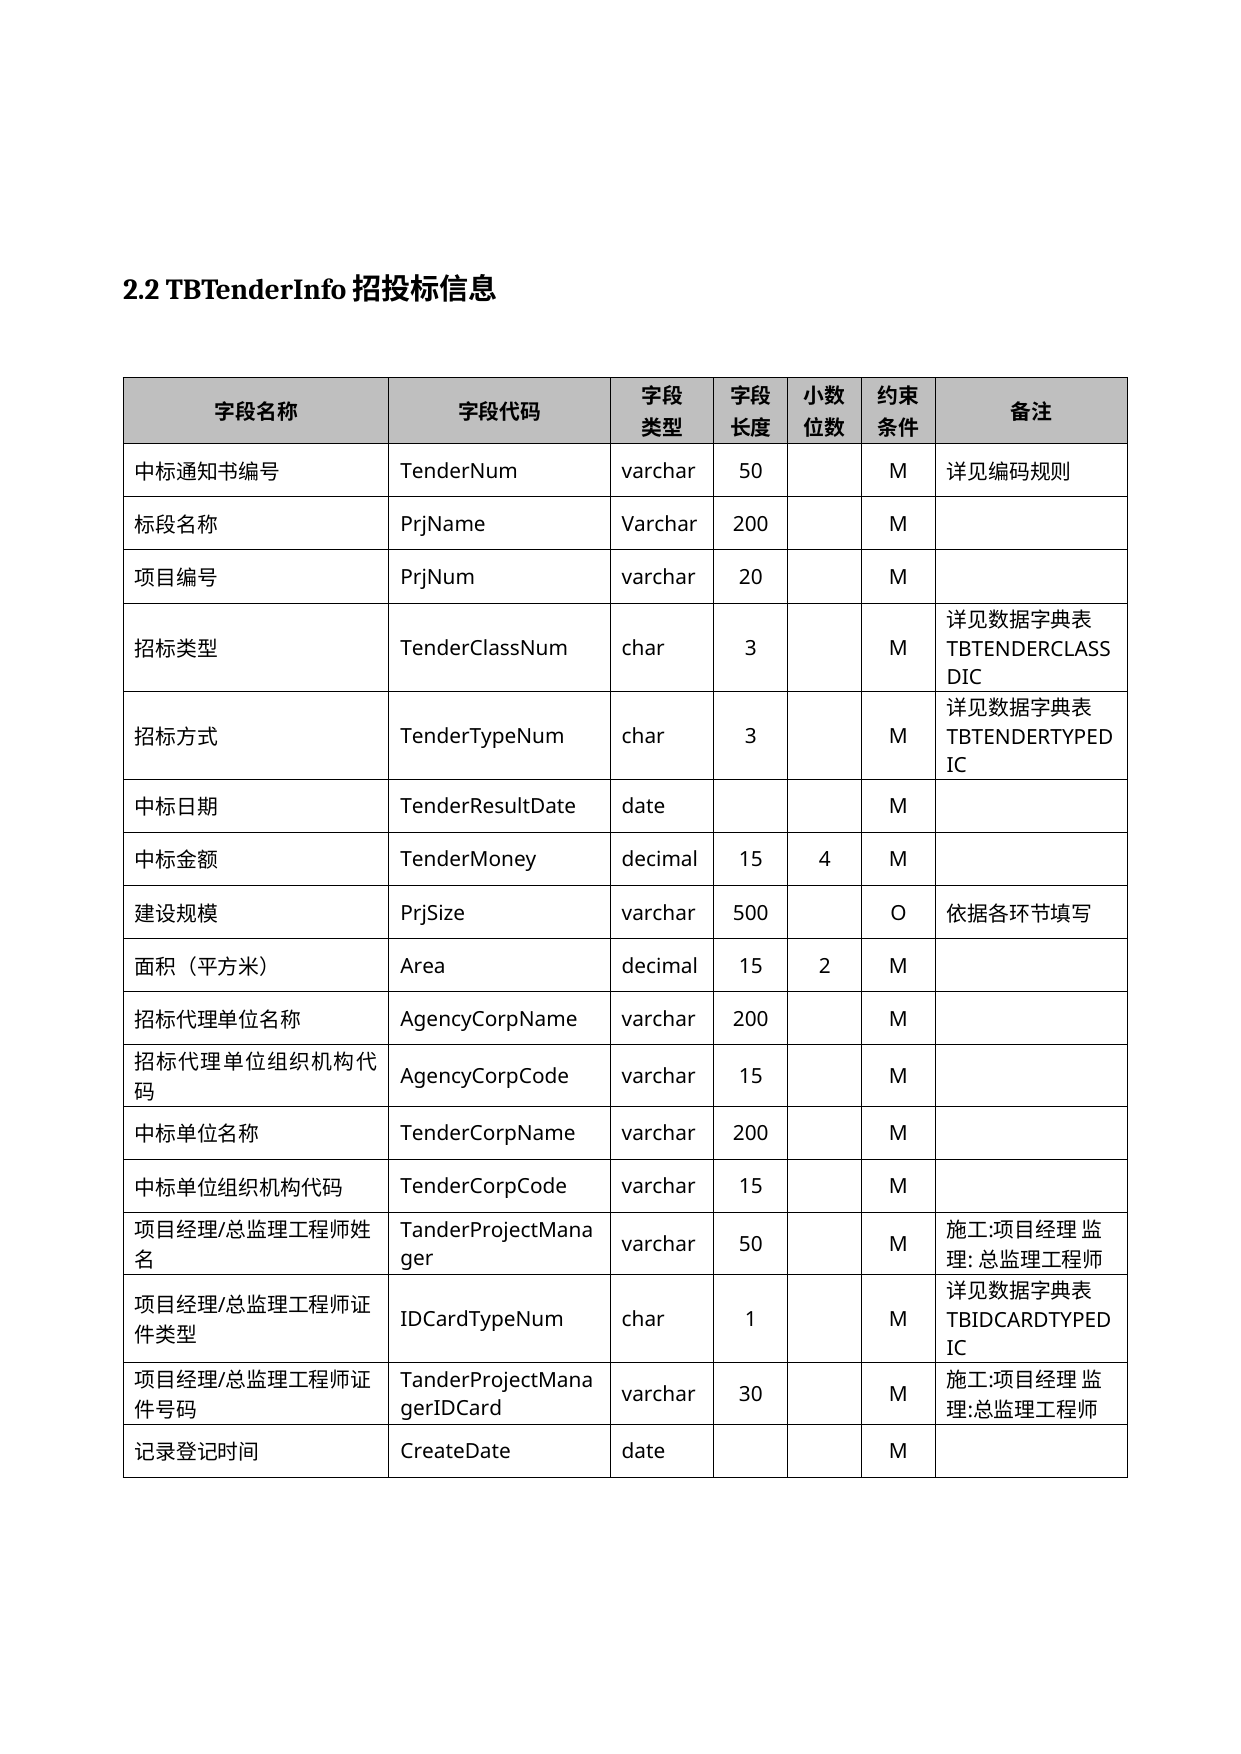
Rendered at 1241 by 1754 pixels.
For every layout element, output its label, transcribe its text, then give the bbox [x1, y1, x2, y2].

table_cell varchar [611, 1160, 713, 1212]
table_cell 招标类型 [124, 604, 388, 691]
table_cell [788, 1107, 861, 1159]
table_cell varchar [611, 550, 713, 602]
table_cell M [862, 780, 935, 832]
table_cell TenderCorpName [389, 1107, 610, 1159]
table_cell 记录登记时间 [124, 1425, 388, 1477]
table_cell 2 [788, 939, 861, 991]
table_cell IDCardTypeNum [389, 1275, 610, 1362]
table_cell M [862, 444, 935, 496]
table_cell 200 [714, 497, 787, 549]
table_header 字段 长度 [714, 378, 787, 443]
table_cell AgencyCorpCode [389, 1045, 610, 1106]
table_cell 详见数据字典表TBIDCARDTYPEDIC [936, 1275, 1127, 1362]
table_cell [936, 939, 1127, 991]
table_cell 15 [714, 833, 787, 885]
table_cell 50 [714, 444, 787, 496]
table_cell 依据各环节填写 [936, 886, 1127, 938]
table_cell [788, 1363, 861, 1423]
subtitle 2.2 TBTenderInfo招投标信息 [123, 254, 1053, 319]
table_cell CreateDate [389, 1425, 610, 1477]
table_cell 详见数据字典表TBTENDERCLASSDIC [936, 604, 1127, 691]
table_cell 4 [788, 833, 861, 885]
table_cell char [611, 1275, 713, 1362]
table_cell [788, 1275, 861, 1362]
table_cell 15 [714, 1045, 787, 1106]
table_cell PrjSize [389, 886, 610, 938]
table_cell 施工:项目经理 监理: 总监理工程师 [936, 1213, 1127, 1274]
table_cell 招标代理单位名称 [124, 992, 388, 1044]
table_cell TenderResultDate [389, 780, 610, 832]
table_cell 1 [714, 1275, 787, 1362]
table_cell TanderProjectManager [389, 1213, 610, 1274]
table_cell 15 [714, 939, 787, 991]
table_cell TenderMoney [389, 833, 610, 885]
table_cell 施工:项目经理 监理:总监理工程师 [936, 1363, 1127, 1423]
table_cell [714, 1425, 787, 1477]
table_cell varchar [611, 992, 713, 1044]
table_cell 50 [714, 1213, 787, 1274]
table_cell 项目编号 [124, 550, 388, 602]
table_cell 3 [714, 692, 787, 779]
table_cell Varchar [611, 497, 713, 549]
table_cell decimal [611, 833, 713, 885]
table_cell [788, 1045, 861, 1106]
table_header 字段 类型 [611, 378, 713, 443]
table_cell 15 [714, 1160, 787, 1212]
table_cell PrjNum [389, 550, 610, 602]
table_cell 200 [714, 992, 787, 1044]
table_header 字段代码 [389, 378, 610, 443]
table_cell 500 [714, 886, 787, 938]
table_cell 建设规模 [124, 886, 388, 938]
table_cell 中标金额 [124, 833, 388, 885]
table_cell 200 [714, 1107, 787, 1159]
table_cell [936, 497, 1127, 549]
table_cell [788, 992, 861, 1044]
table_cell M [862, 497, 935, 549]
table_cell TenderTypeNum [389, 692, 610, 779]
table_cell [936, 1160, 1127, 1212]
table_cell M [862, 992, 935, 1044]
table_cell M [862, 1425, 935, 1477]
table_cell [788, 497, 861, 549]
table_cell 招标代理单位组织机构代码 [124, 1045, 388, 1106]
table_cell 中标单位组织机构代码 [124, 1160, 388, 1212]
table_cell [788, 1425, 861, 1477]
table_cell PrjName [389, 497, 610, 549]
table_cell 详见数据字典表TBTENDERTYPEDIC [936, 692, 1127, 779]
table_cell varchar [611, 444, 713, 496]
table_cell TenderCorpCode [389, 1160, 610, 1212]
table_cell varchar [611, 1045, 713, 1106]
table_cell M [862, 939, 935, 991]
table_cell [788, 692, 861, 779]
table_cell 中标单位名称 [124, 1107, 388, 1159]
table_cell 面积（平方米） [124, 939, 388, 991]
table_cell 详见编码规则 [936, 444, 1127, 496]
table_cell M [862, 1045, 935, 1106]
table_cell O [862, 886, 935, 938]
table_cell M [862, 1363, 935, 1423]
table_cell varchar [611, 1363, 713, 1423]
table_cell M [862, 1160, 935, 1212]
table_cell M [862, 550, 935, 602]
table_cell [936, 833, 1127, 885]
table_cell [936, 1045, 1127, 1106]
table_cell TenderNum [389, 444, 610, 496]
table_cell [936, 550, 1127, 602]
table_cell M [862, 1107, 935, 1159]
table_cell [936, 780, 1127, 832]
table_cell [788, 604, 861, 691]
table_cell 项目经理/总监理工程师证件号码 [124, 1363, 388, 1423]
table_header 小数 位数 [788, 378, 861, 443]
table_cell 项目经理/总监理工程师姓名 [124, 1213, 388, 1274]
table_cell M [862, 1213, 935, 1274]
table_cell [714, 780, 787, 832]
table_cell 中标日期 [124, 780, 388, 832]
table_cell 招标方式 [124, 692, 388, 779]
table_cell Area [389, 939, 610, 991]
table_cell 项目经理/总监理工程师证件类型 [124, 1275, 388, 1362]
table_cell M [862, 604, 935, 691]
table_cell char [611, 604, 713, 691]
table_cell 20 [714, 550, 787, 602]
table_cell decimal [611, 939, 713, 991]
table_cell [788, 444, 861, 496]
table_cell [788, 886, 861, 938]
table_cell 3 [714, 604, 787, 691]
table_cell date [611, 1425, 713, 1477]
table_cell [788, 1160, 861, 1212]
table_cell TenderClassNum [389, 604, 610, 691]
table_header 约束 条件 [862, 378, 935, 443]
table_cell [788, 780, 861, 832]
table_header 字段名称 [124, 378, 388, 443]
table_cell varchar [611, 886, 713, 938]
table_cell M [862, 833, 935, 885]
table_cell TanderProjectManagerIDCard [389, 1363, 610, 1423]
table_cell [936, 1107, 1127, 1159]
table_cell M [862, 1275, 935, 1362]
table_cell [788, 1213, 861, 1274]
table_cell varchar [611, 1107, 713, 1159]
table_cell [788, 550, 861, 602]
table_cell [936, 1425, 1127, 1477]
table_header 备注 [936, 378, 1127, 443]
table_cell [936, 992, 1127, 1044]
table_cell M [862, 692, 935, 779]
table_cell char [611, 692, 713, 779]
table_cell date [611, 780, 713, 832]
table_cell 中标通知书编号 [124, 444, 388, 496]
table_cell AgencyCorpName [389, 992, 610, 1044]
table_cell 30 [714, 1363, 787, 1423]
table_cell 标段名称 [124, 497, 388, 549]
table_cell varchar [611, 1213, 713, 1274]
